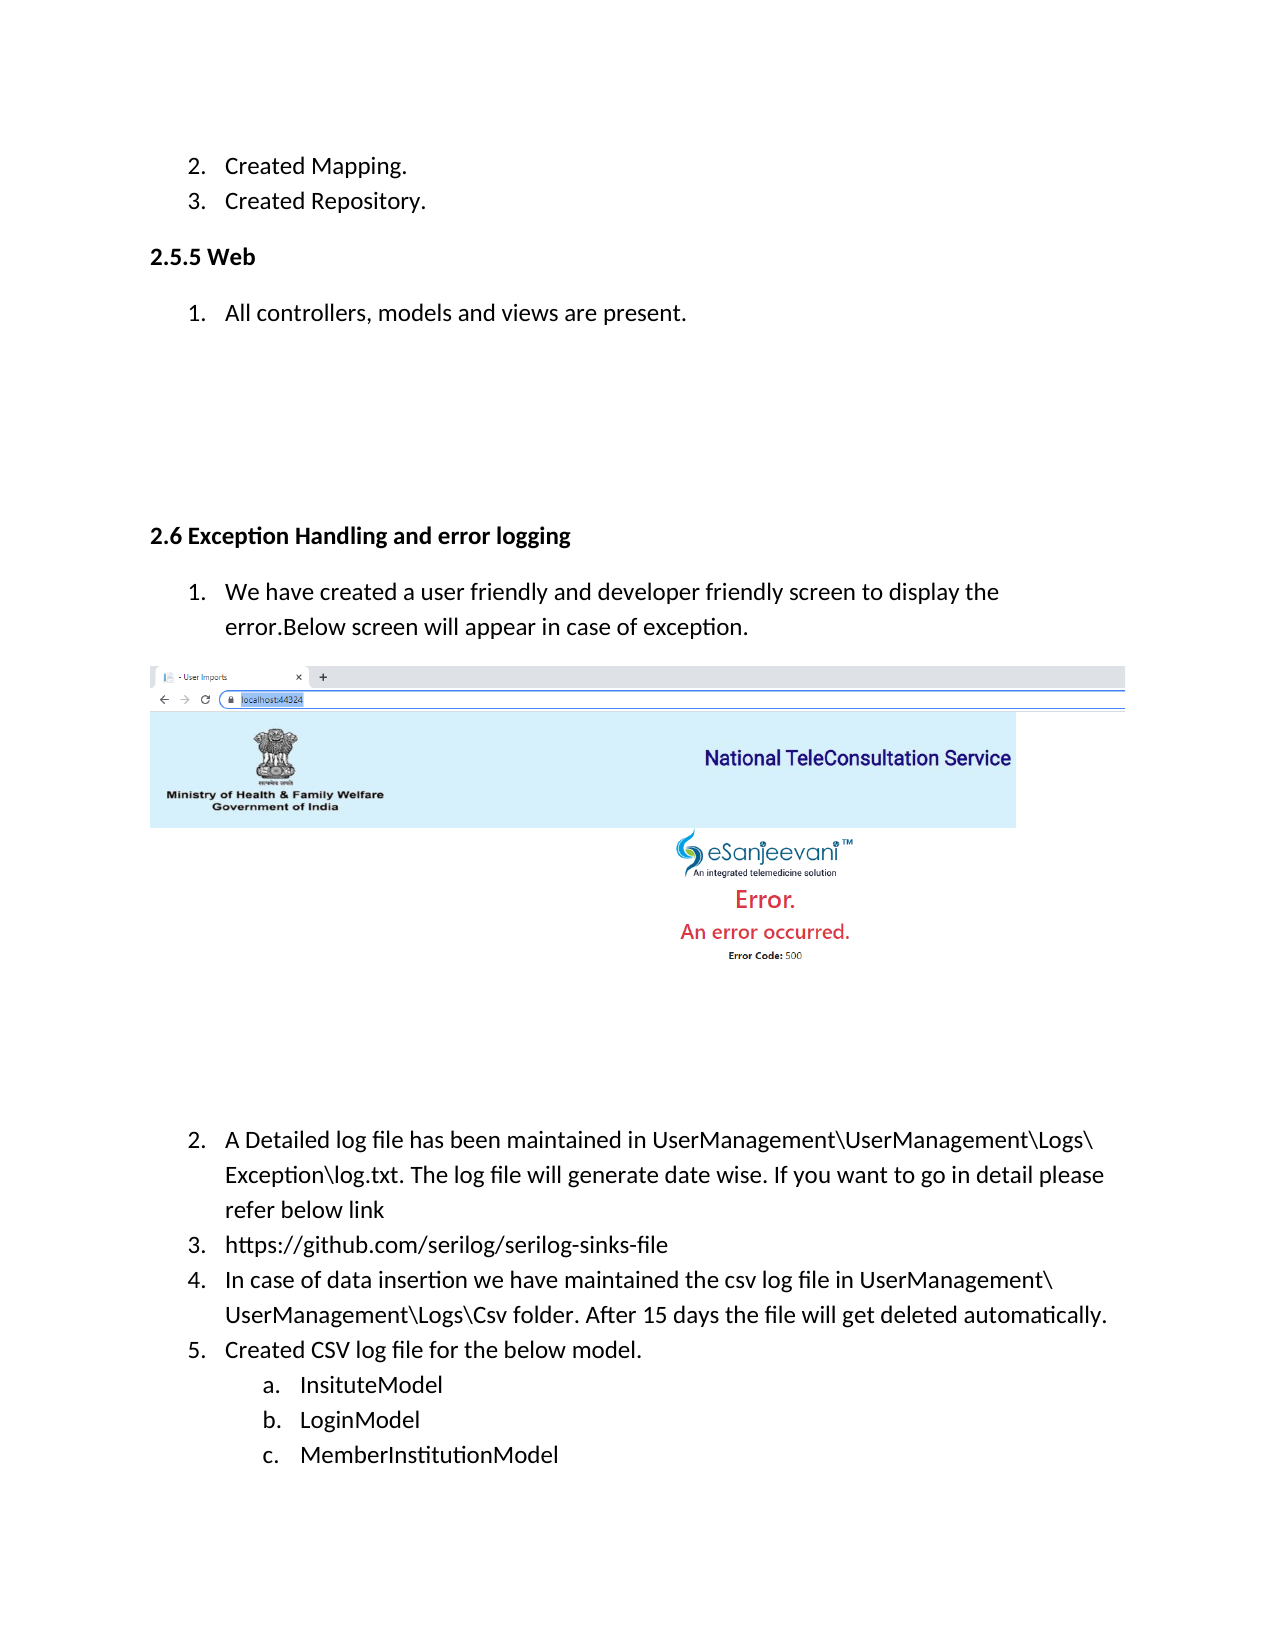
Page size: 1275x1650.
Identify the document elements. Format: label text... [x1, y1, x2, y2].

list Created Repository. [187, 185, 1125, 216]
list We have created a user friendly and developer friendly screen to display the error.Below screen will appear in case of exception. [187, 576, 1125, 641]
list In case of data insertion we have maintained the csv log file in UserManagement\UserManagement\Logs\Csv folder. After 15 days the file will get deleted automatically. [187, 1265, 1125, 1330]
text 2.5.5 Web [150, 241, 1125, 271]
list LoginModel [262, 1405, 1125, 1435]
list A Detailed log file has been maintained in UserManagement\UserManagement\Logs\Exception\log.txt. The log file will generate date wise. If you want to go in detail please refer below link [187, 1125, 1125, 1225]
text 2.6 Exception Handling and error logging [150, 520, 1125, 551]
list MemberInstitutionModel [262, 1440, 1125, 1470]
list https://github.com/serilog/serilog-sinks-file [187, 1230, 1125, 1260]
list Created Mapping. [187, 150, 1125, 181]
picture [150, 666, 1125, 1100]
list All controllers, models and views are present. [187, 297, 1125, 327]
list Created CSV log file for the below model. [187, 1335, 1125, 1365]
list InsituteModel [262, 1370, 1125, 1400]
